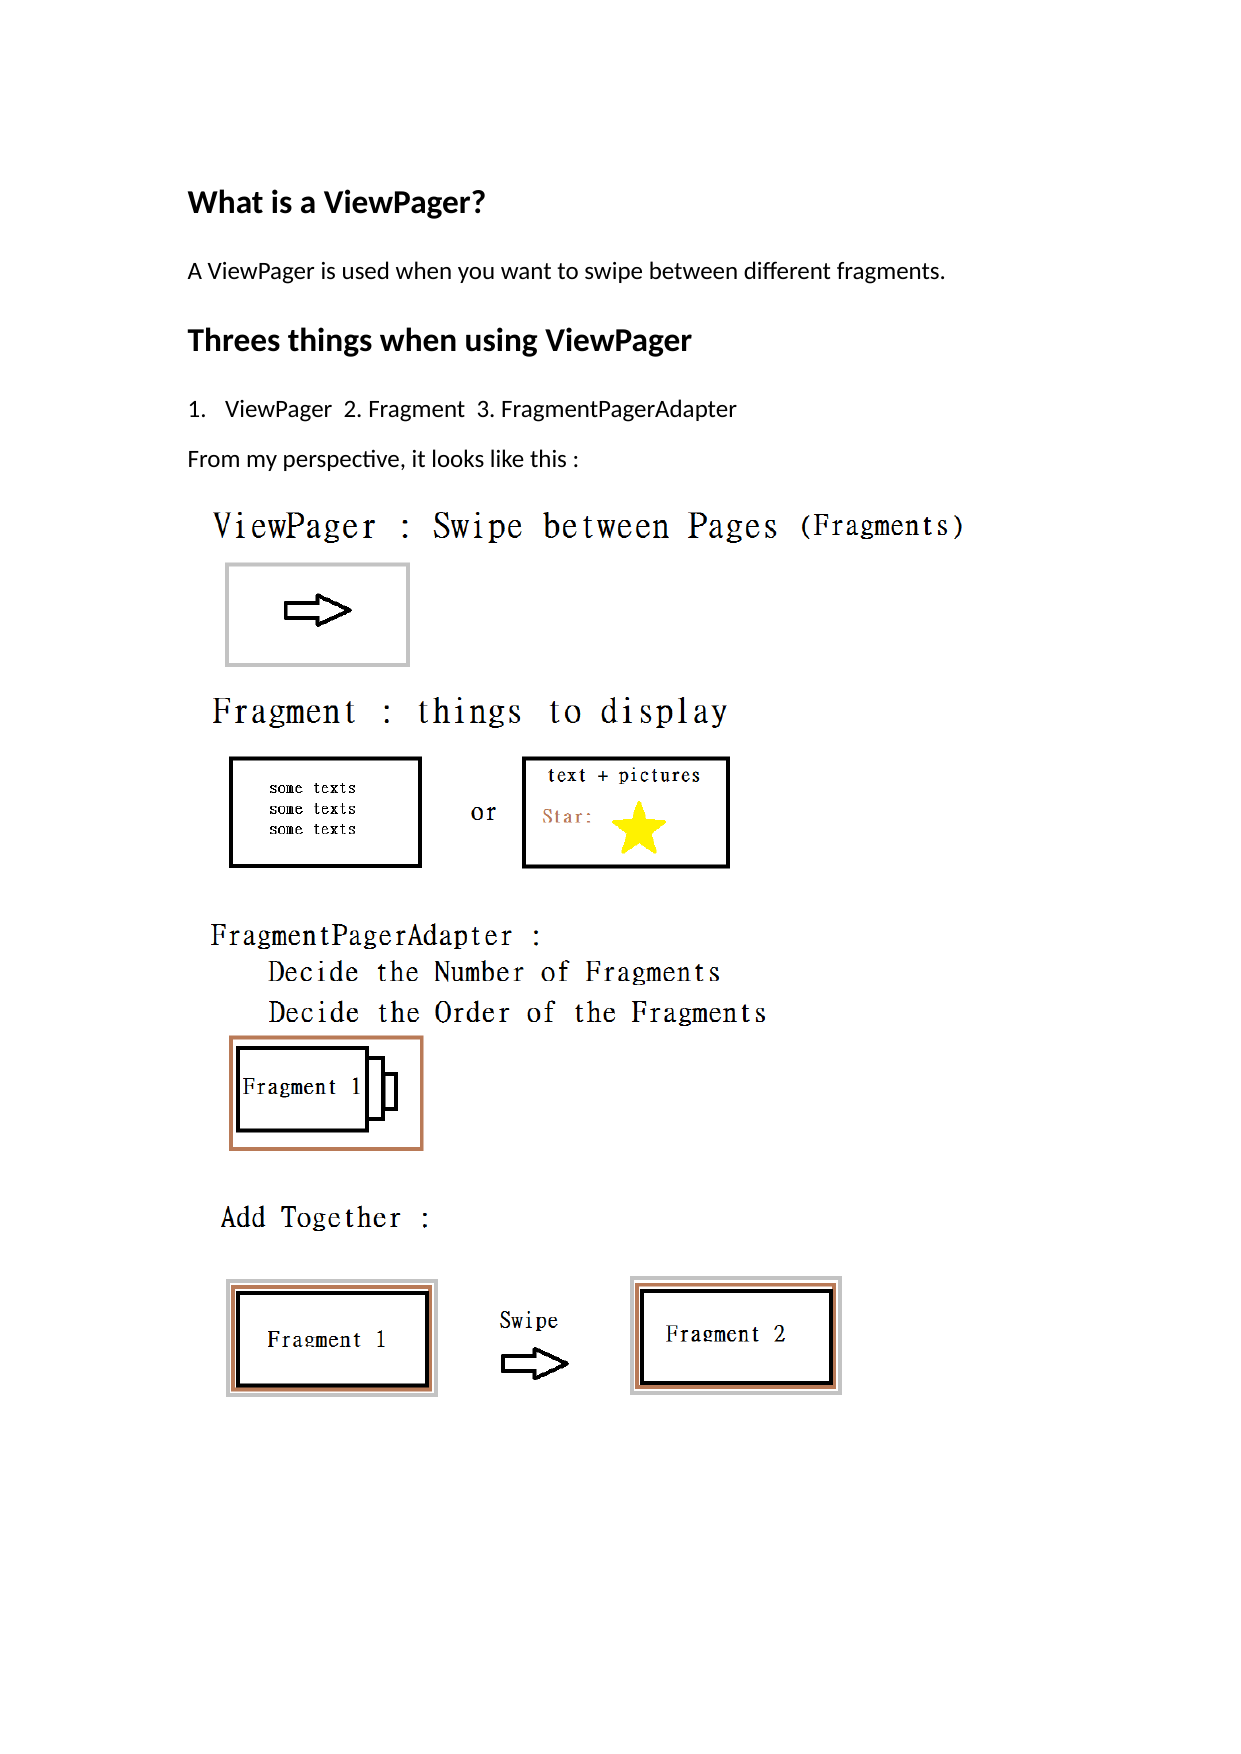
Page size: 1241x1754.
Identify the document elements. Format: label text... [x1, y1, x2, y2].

text Threes things when using ViewPager [187, 302, 1053, 377]
picture [187, 489, 1053, 1469]
text From my perspective, it looks like this : [187, 439, 1053, 477]
text What is a ViewPager? [187, 164, 1053, 239]
list ViewPager 2. Fragment 3. FragmentPagerAdapter [187, 389, 1053, 427]
text A ViewPager is used when you want to swipe between different fragments. [187, 252, 1053, 289]
